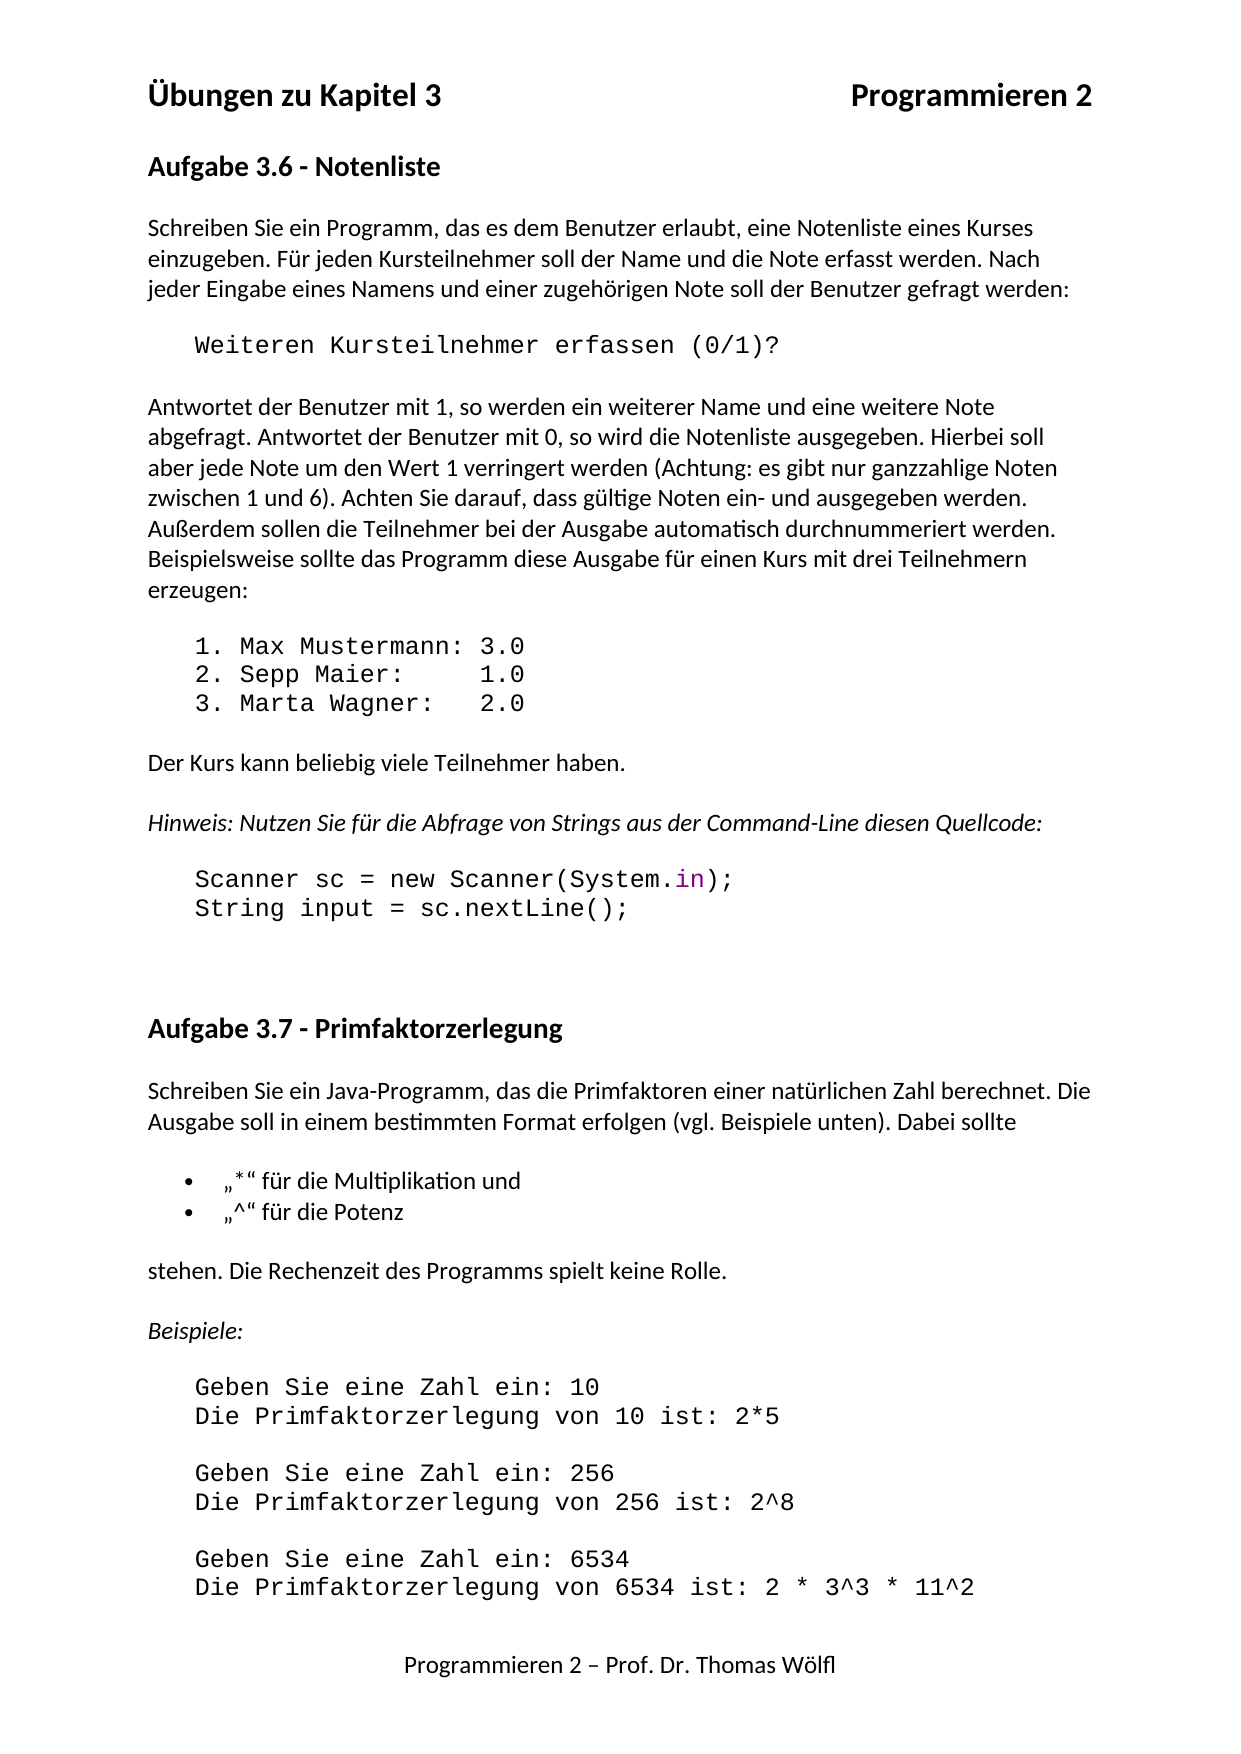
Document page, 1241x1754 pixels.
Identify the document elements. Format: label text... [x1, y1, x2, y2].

text Der Kurs kann beliebig viele Teilnehmer haben. [148, 748, 1093, 778]
text Schreiben Sie ein Java-Programm, das die Primfaktoren einer natürlichen Zahl berechnet. Die Ausgabe soll in einem bestimmten Format erfolgen (vgl. Beispiele unten). Dabei sollte [148, 1075, 1093, 1136]
list „^“ für die Potenz [185, 1196, 1093, 1226]
text Schreiben Sie ein Programm, das es dem Benutzer erlaubt, eine Notenliste eines Kurses einzugeben. Für jeden Kursteilnehmer soll der Name und die Note erfasst werden. Nach jeder Eingabe eines Namens und einer zugehörigen Note soll der Benutzer gefragt werden: [148, 212, 1093, 304]
text Geben Sie eine Zahl ein: 256 Die Primfaktorzerlegung von 256 ist: 2^8 [194, 1461, 1093, 1517]
text Hinweis: Nutzen Sie für die Abfrage von Strings aus der Command-Line diesen Quellcode: [148, 807, 1093, 838]
text Geben Sie eine Zahl ein: 10 Die Primfaktorzerlegung von 10 ist: 2*5 [194, 1375, 1093, 1432]
text Weiteren Kursteilnehmer erfassen (0/1)? [194, 333, 1093, 361]
text Aufgabe 3.7 - Primfaktorzerlegung [148, 1010, 1093, 1046]
text 1. Max Mustermann: 3.0 2. Sepp Maier: 1.0 3. Marta Wagner: 2.0 [194, 633, 1093, 718]
text Scanner sc = new Scanner(System.in); String input = sc.nextLine(); [194, 867, 1093, 924]
text Geben Sie eine Zahl ein: 6534 Die Primfaktorzerlegung von 6534 ist: 2 * 3^3 * 11^2 [194, 1547, 1093, 1603]
text Aufgabe 3.6 - Notenliste [148, 148, 1093, 183]
list „*“ für die Multiplikation und [185, 1165, 1093, 1196]
text Antwortet der Benutzer mit 1, so werden ein weiterer Name und eine weitere Note abgefragt. Antwortet der Benutzer mit 0, so wird die Notenliste ausgegeben. Hierbei soll aber jede Note um den Wert 1 verringert werden (Achtung: es gibt nur ganzzahlige Noten zwischen 1 und 6). Achten Sie darauf, dass gültige Noten ein- und ausgegeben werden. Außerdem sollen die Teilnehmer bei der Ausgabe automatisch durchnummeriert werden. Beispielsweise sollte das Programm diese Ausgabe für einen Kurs mit drei Teilnehmern erzeugen: [148, 391, 1093, 604]
text stehen. Die Rechenzeit des Programms spielt keine Rolle. [148, 1256, 1093, 1286]
text Beispiele: [148, 1315, 1093, 1346]
